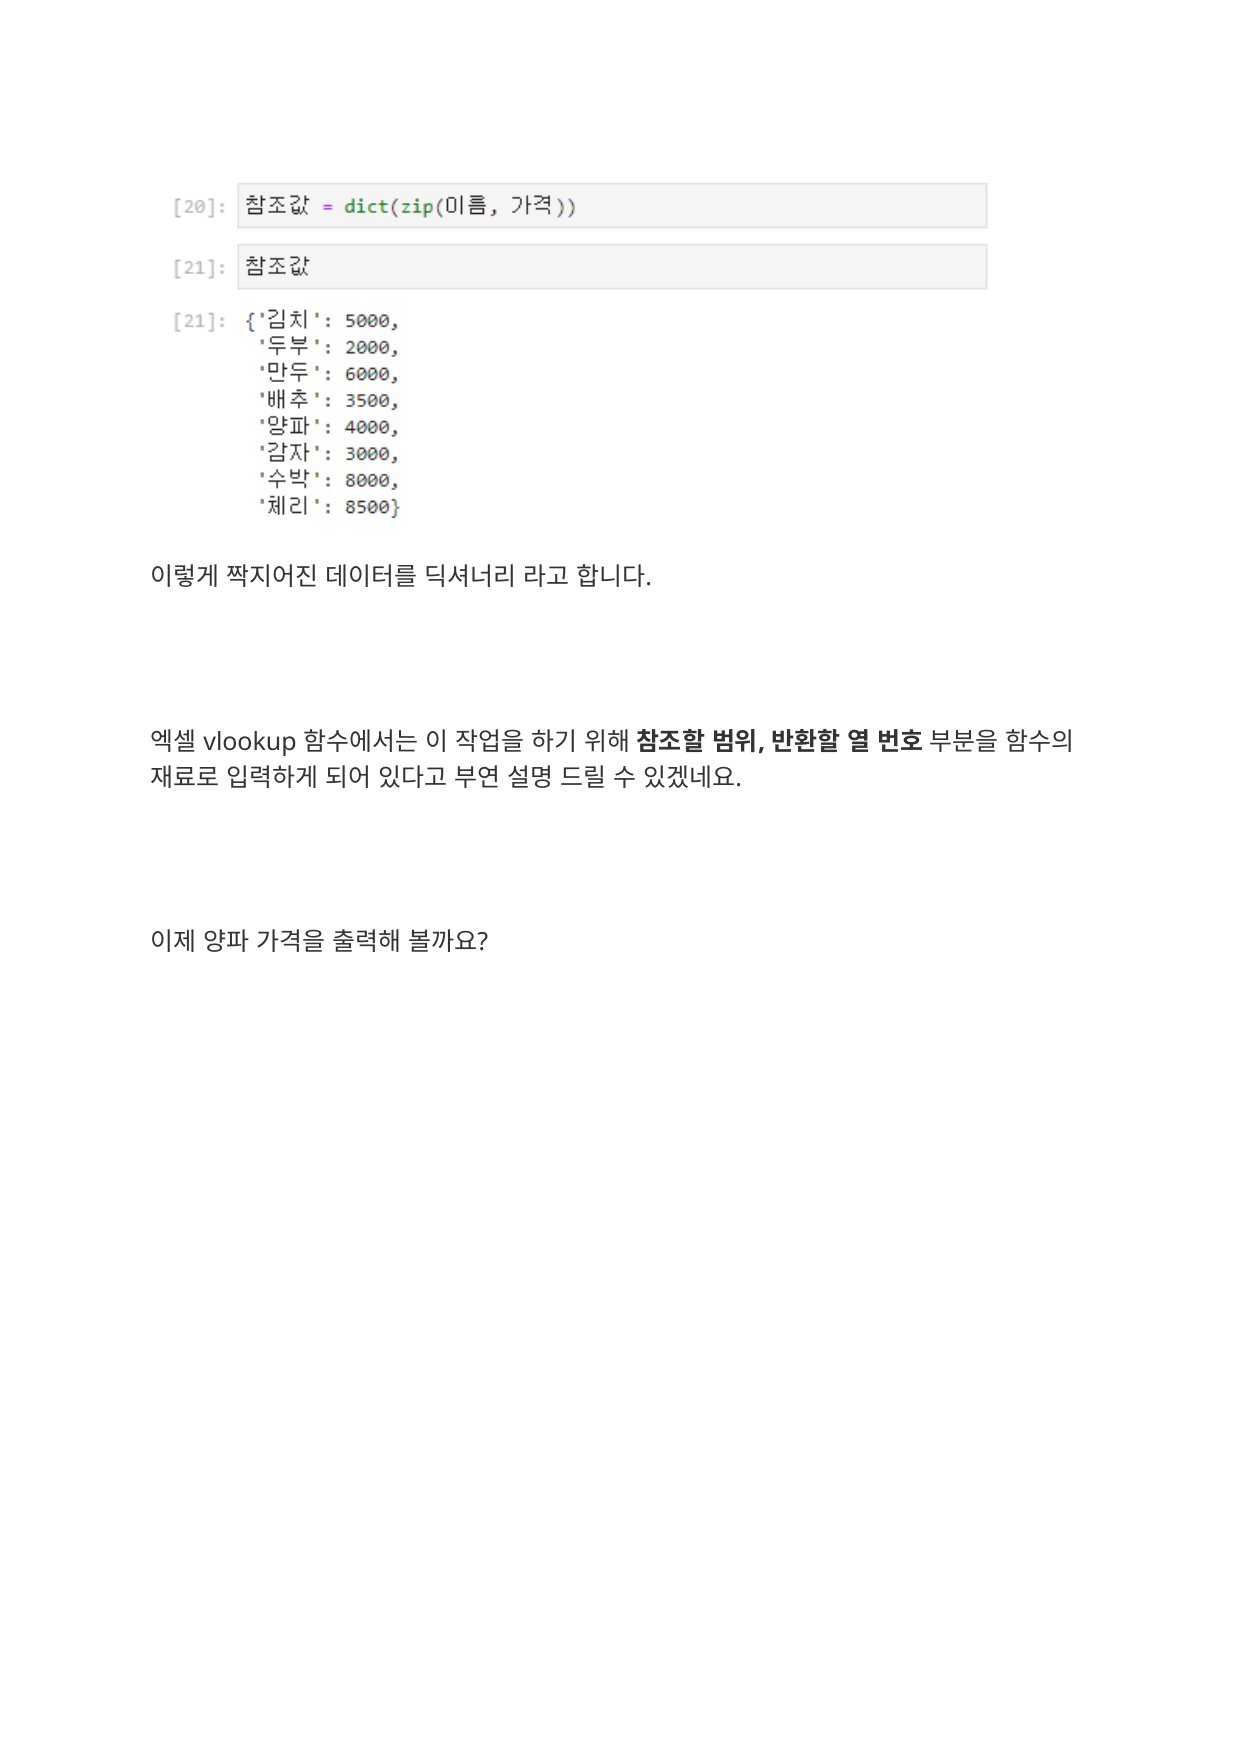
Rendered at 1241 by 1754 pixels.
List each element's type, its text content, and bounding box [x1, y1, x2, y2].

text 엑셀 vlookup 함수에서는 이 작업을 하기 위해 참조할 범위, 반환할 열 번호 부분을 함수의 재료로 입력하게 되어 있다고 부연 설명 드릴 수 있겠네요. [150, 721, 1090, 793]
text 이렇게 짝지어진 데이터를 딕셔너리 라고 합니다. [150, 557, 1090, 593]
picture [150, 177, 994, 526]
text 이제 양파 가격을 출력해 볼까요? [150, 921, 1090, 957]
